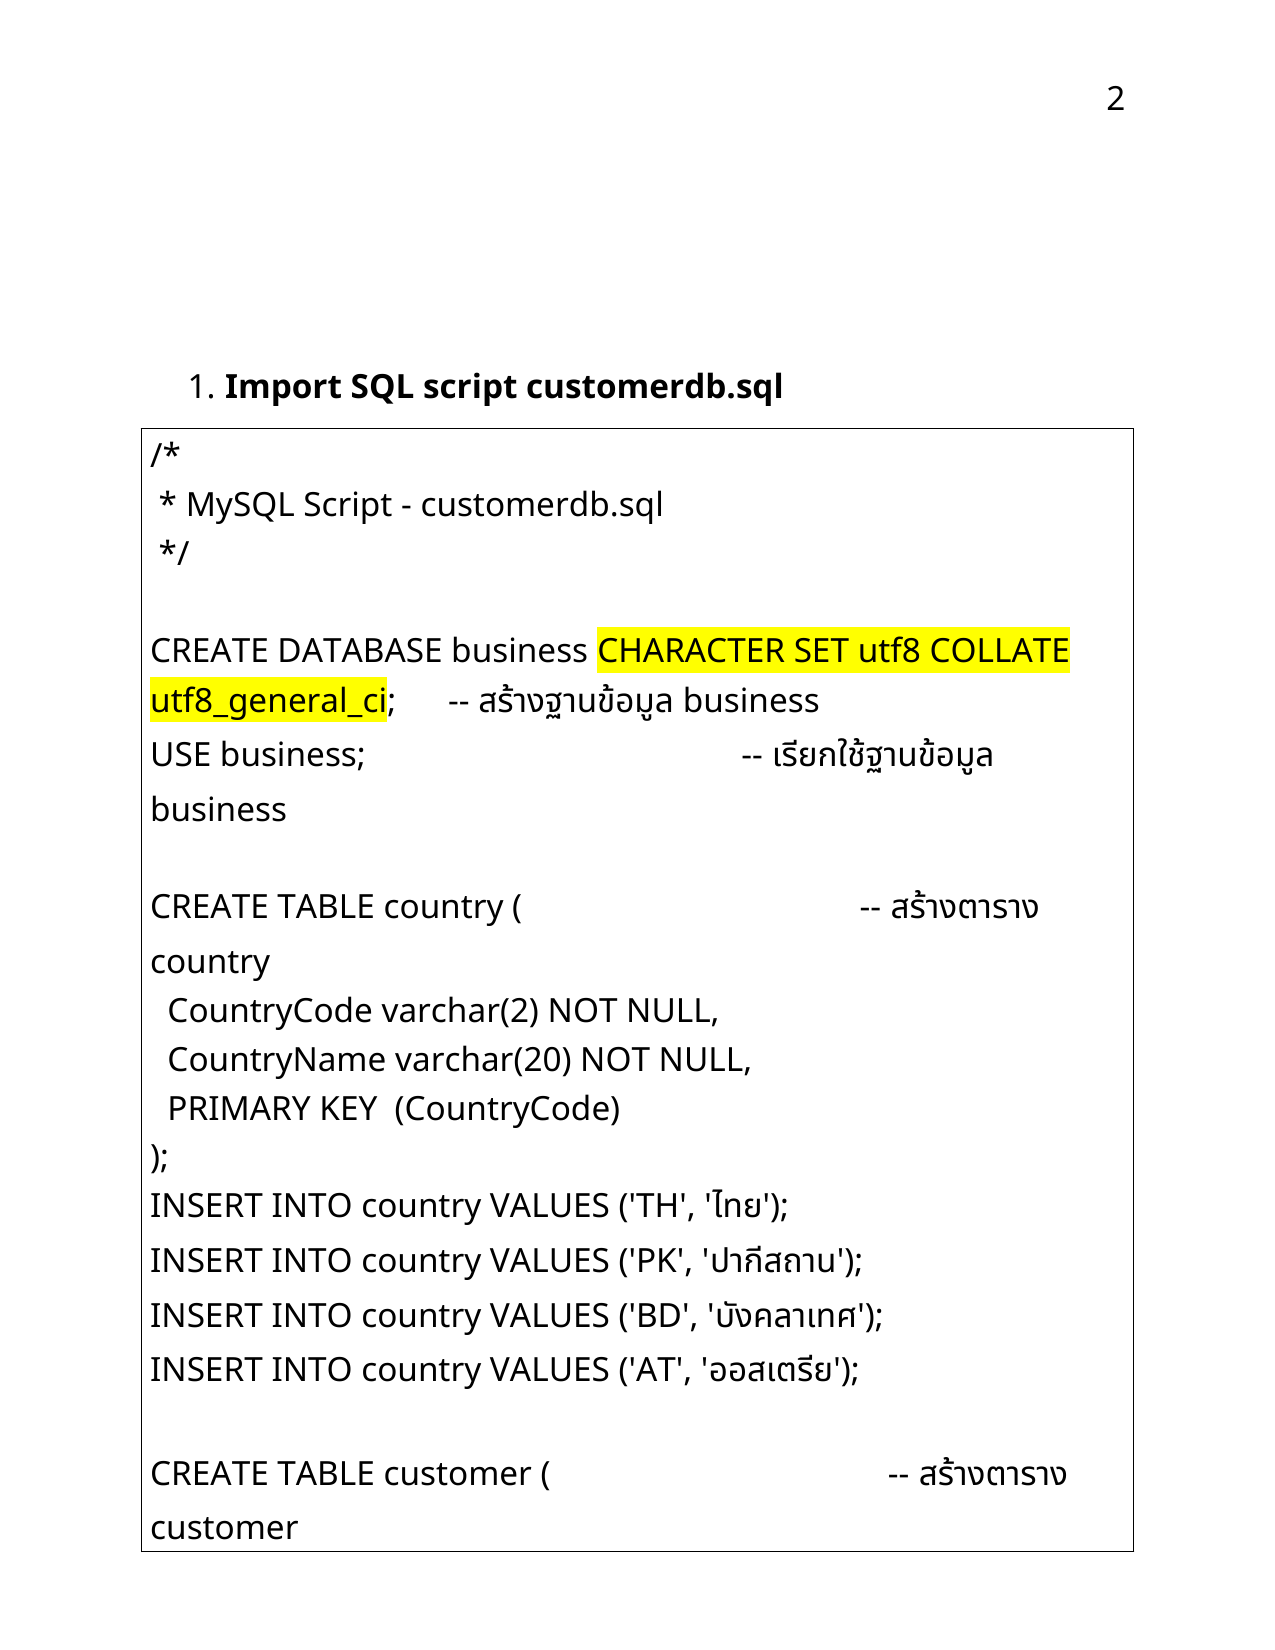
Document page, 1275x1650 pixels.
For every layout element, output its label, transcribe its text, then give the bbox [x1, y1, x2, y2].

text INSERT INTO country VALUES ('PK', 'ปากีสถาน'); [142, 1234, 1133, 1287]
text */ [142, 526, 1133, 575]
text CREATE TABLE country ( -- สร้างตาราง country [142, 880, 1133, 983]
text /* [142, 429, 1133, 477]
text USE business; -- เรียกใช้ฐานข้อมูล business [142, 728, 1133, 831]
text CountryName varchar(20) NOT NULL, [142, 1032, 1133, 1081]
text PRIMARY KEY (CountryCode) [142, 1081, 1133, 1130]
text CountryCode varchar(2) NOT NULL, [142, 983, 1133, 1032]
text * MySQL Script - customerdb.sql [142, 477, 1133, 526]
text INSERT INTO country VALUES ('BD', 'บังคลาเทศ'); [142, 1288, 1133, 1342]
text CREATE DATABASE business CHARACTER SET utf8 COLLATE utf8_general_ci; -- สร้างฐานข้อมูล business [142, 624, 1133, 727]
text INSERT INTO country VALUES ('TH', 'ไทย'); [142, 1179, 1133, 1233]
list Import SQL script customerdb.sql [187, 363, 1125, 408]
text CREATE TABLE customer ( -- สร้างตาราง customer [142, 1446, 1133, 1551]
text INSERT INTO country VALUES ('AT', 'ออสเตรีย'); [142, 1343, 1133, 1397]
text ); [142, 1130, 1133, 1179]
